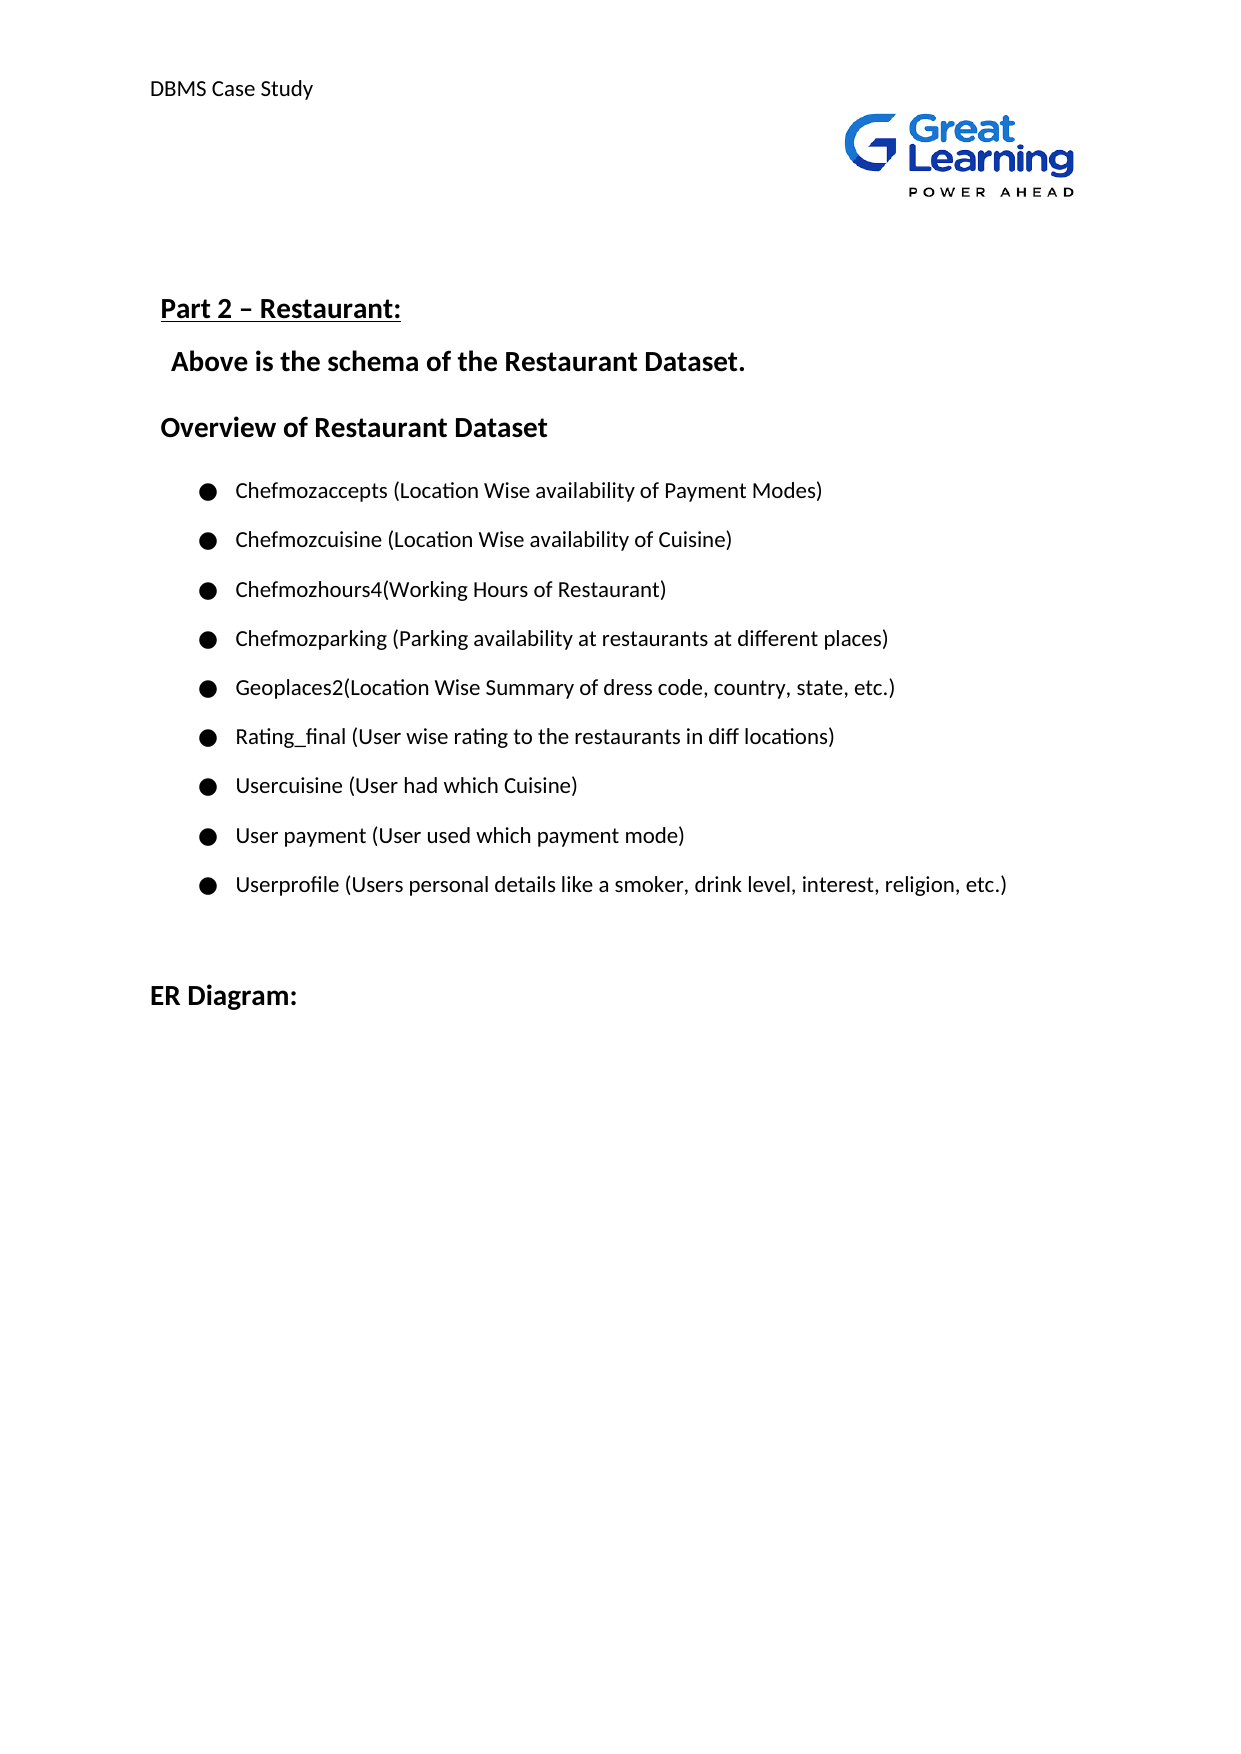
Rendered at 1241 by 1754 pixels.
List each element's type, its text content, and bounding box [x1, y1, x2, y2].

list Chefmozparking (Parking availability at restaurants at different places) [198, 612, 1090, 659]
picture [828, 101, 1091, 206]
text Part 2 – Restaurant: [150, 290, 1090, 326]
list Chefmozhours4(Working Hours of Restaurant) [198, 563, 1090, 610]
text ER Diagram: [150, 977, 1090, 1013]
list User payment (User used which payment mode) [198, 809, 1090, 856]
text Overview of Restaurant Dataset [160, 409, 1090, 445]
list Usercuisine (User had which Cuisine) [198, 760, 1090, 807]
list Rating_final (User wise rating to the restaurants in diff locations) [198, 711, 1090, 758]
list Chefmozcuisine (Location Wise availability of Cuisine) [198, 514, 1090, 561]
subtitle Above is the schema of the Restaurant Dataset. [160, 343, 1090, 378]
list Userprofile (Users personal details like a smoker, drink level, interest, religion, etc.) [198, 859, 1090, 906]
list Geoplaces2(Location Wise Summary of dress code, country, state, etc.) [198, 662, 1090, 708]
list Chefmozaccepts (Location Wise availability of Payment Modes) [198, 464, 1090, 511]
